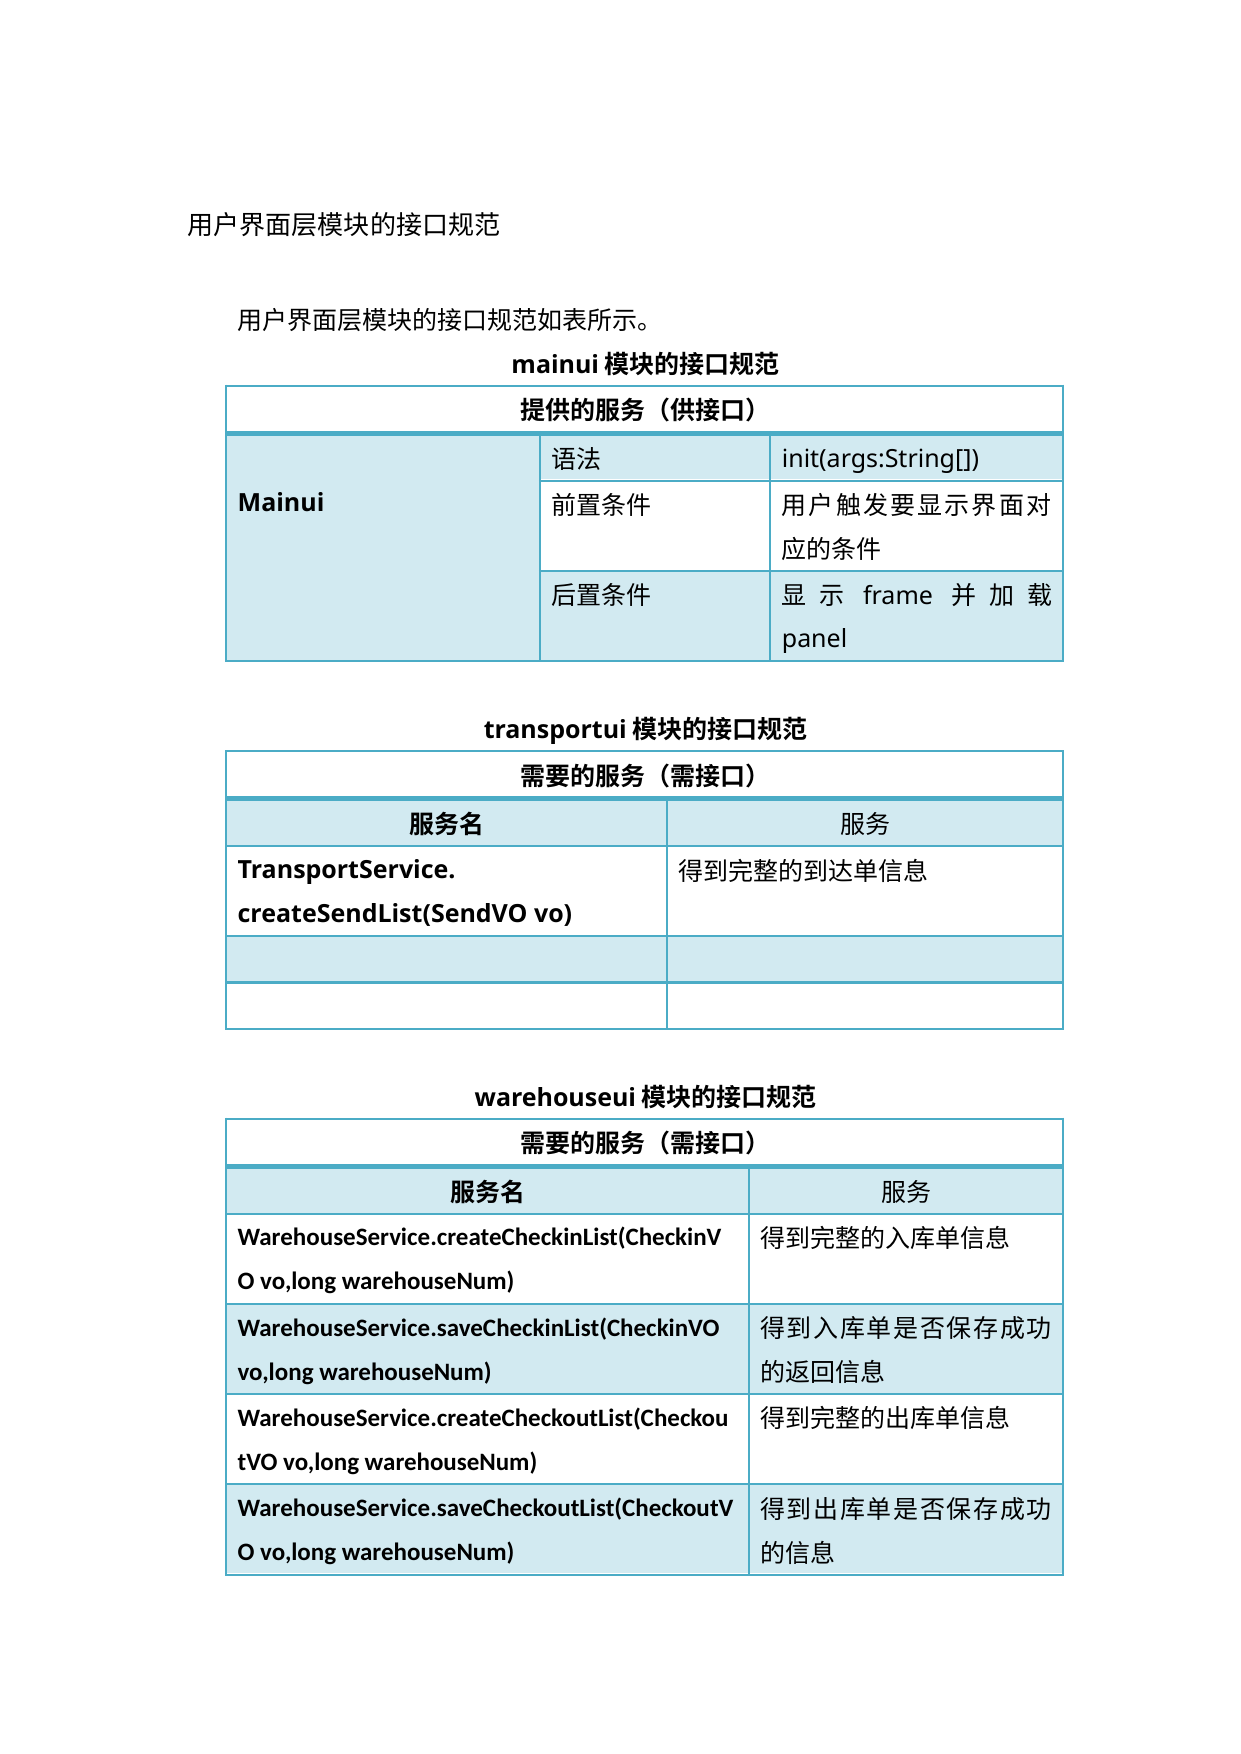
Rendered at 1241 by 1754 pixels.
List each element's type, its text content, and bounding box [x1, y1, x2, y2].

table_cell [227, 984, 666, 1027]
table_cell 得到完整的入库单信息 [750, 1215, 1062, 1303]
subtitle 用户界面层模块的接口规范 [187, 201, 1053, 245]
table_cell 得到完整的到达单信息 [668, 847, 1062, 935]
table_cell init(args:String[]) [771, 436, 1062, 479]
table_cell 得到出库单是否保存成功的信息 [750, 1485, 1062, 1573]
table_cell 前置条件 [541, 482, 769, 570]
list transportui模块的接口规范 [237, 706, 1053, 750]
table_header 需要的服务（需接口） [227, 752, 1062, 796]
table_cell WarehouseService.saveCheckoutList(CheckoutVO vo,long warehouseNum) [227, 1485, 748, 1573]
table_cell WarehouseService.saveCheckinList(CheckinVO vo,long warehouseNum) [227, 1305, 748, 1393]
table_cell 服务名 [227, 1169, 748, 1213]
table_header 提供的服务（供接口） [227, 387, 1062, 431]
list mainui模块的接口规范 [237, 341, 1053, 384]
table_cell WarehouseService.createCheckinList(CheckinVO vo,long warehouseNum) [227, 1215, 748, 1303]
table_cell [668, 984, 1062, 1027]
table_cell 得到入库单是否保存成功的返回信息 [750, 1305, 1062, 1393]
table_cell 服务 [750, 1169, 1062, 1213]
table_cell 语法 [541, 436, 769, 479]
table_cell 服务 [668, 801, 1062, 845]
table_cell Mainui [227, 436, 539, 660]
table_header 需要的服务（需接口） [227, 1120, 1062, 1164]
list warehouseui模块的接口规范 [237, 1074, 1053, 1118]
table_cell [227, 937, 666, 981]
table_cell 显示frame并加载panel [771, 572, 1062, 660]
table_cell WarehouseService.createCheckoutList(CheckoutVO vo,long warehouseNum) [227, 1395, 748, 1483]
table_cell 服务名 [227, 801, 666, 845]
table_cell [668, 937, 1062, 981]
table_cell 后置条件 [541, 572, 769, 660]
table_cell 用户触发要显示界面对应的条件 [771, 482, 1062, 570]
table_cell 得到完整的出库单信息 [750, 1395, 1062, 1483]
table_cell TransportService. createSendList(SendVO vo) [227, 847, 666, 935]
list 用户界面层模块的接口规范如表所示。 [237, 296, 1053, 341]
